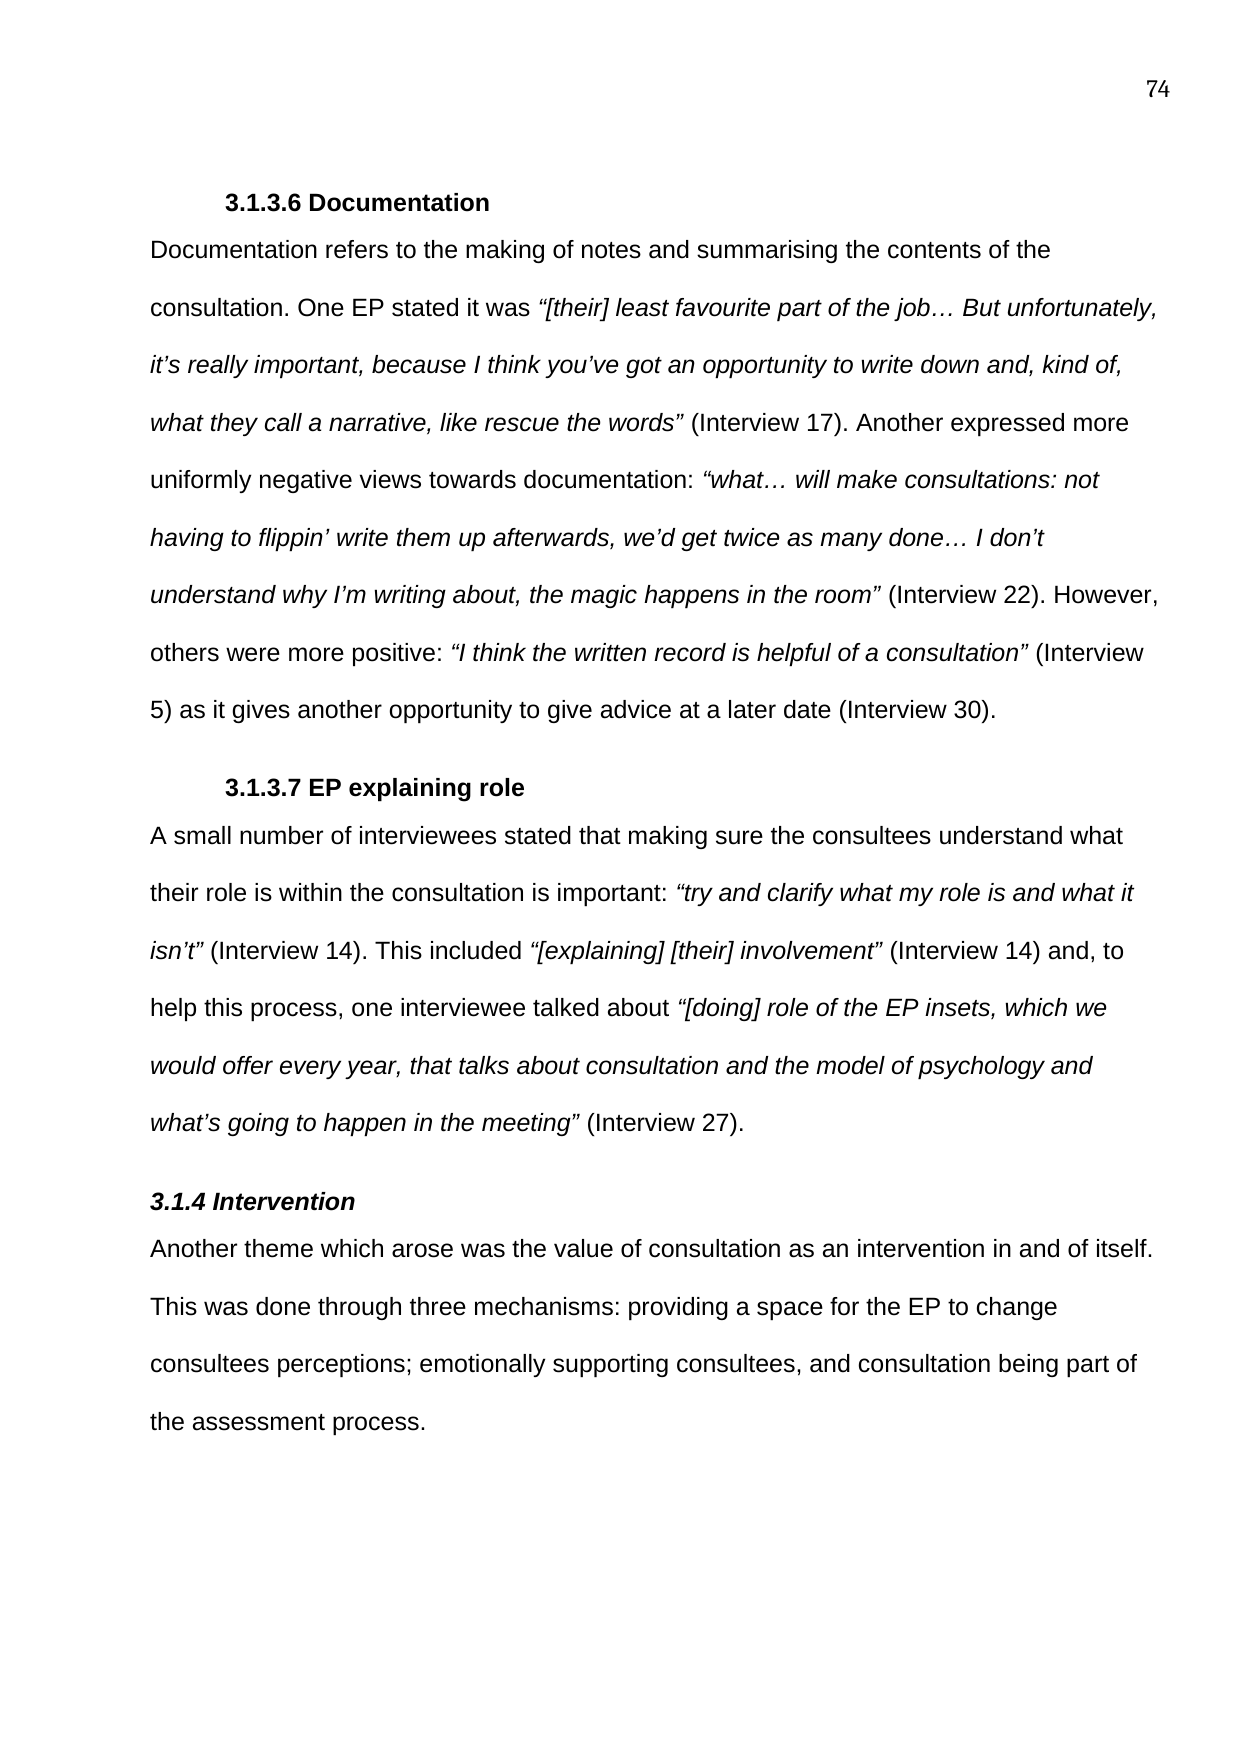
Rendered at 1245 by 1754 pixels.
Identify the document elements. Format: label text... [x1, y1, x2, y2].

subtitle 3.1.3.6 Documentation [150, 187, 1170, 216]
text A small number of interviewees stated that making sure the consultees understand what their role is within the consultation is important: “try and clarify what my role is and what it isn’t” (Interview 14). This included “[explaining] [their] involvement” (Interview 14) and, to help this process, one interviewee talked about “[doing] role of the EP insets, which we would offer every year, that talks about consultation and the model of psychology and what’s going to happen in the meeting” (Interview 27). [150, 821, 1170, 1137]
text Another theme which arose was the value of consultation as an intervention in and of itself. This was done through three mechanisms: providing a space for the EP to change consultees perceptions; emotionally supporting consultees, and consultation being part of the assessment process. [150, 1234, 1170, 1435]
subtitle 3.1.4 Intervention [150, 1187, 1170, 1215]
text Documentation refers to the making of notes and summarising the contents of the consultation. One EP stated it was “[their] least favourite part of the job… But unfortunately, it’s really important, because I think you’ve got an opportunity to write down and, kind of, what they call a narrative, like rescue the words” (Interview 17). Another expressed more uniformly negative views towards documentation: “what… will make consultations: not having to flippin’ write them up afterwards, we’d get twice as many done… I don’t understand why I’m writing about, the magic happens in the room” (Interview 22). However, others were more positive: “I think the written record is helpful of a consultation” (Interview 5) as it gives another opportunity to give advice at a later date (Interview 30). [150, 235, 1170, 724]
subtitle 3.1.3.7 EP explaining role [150, 773, 1170, 802]
